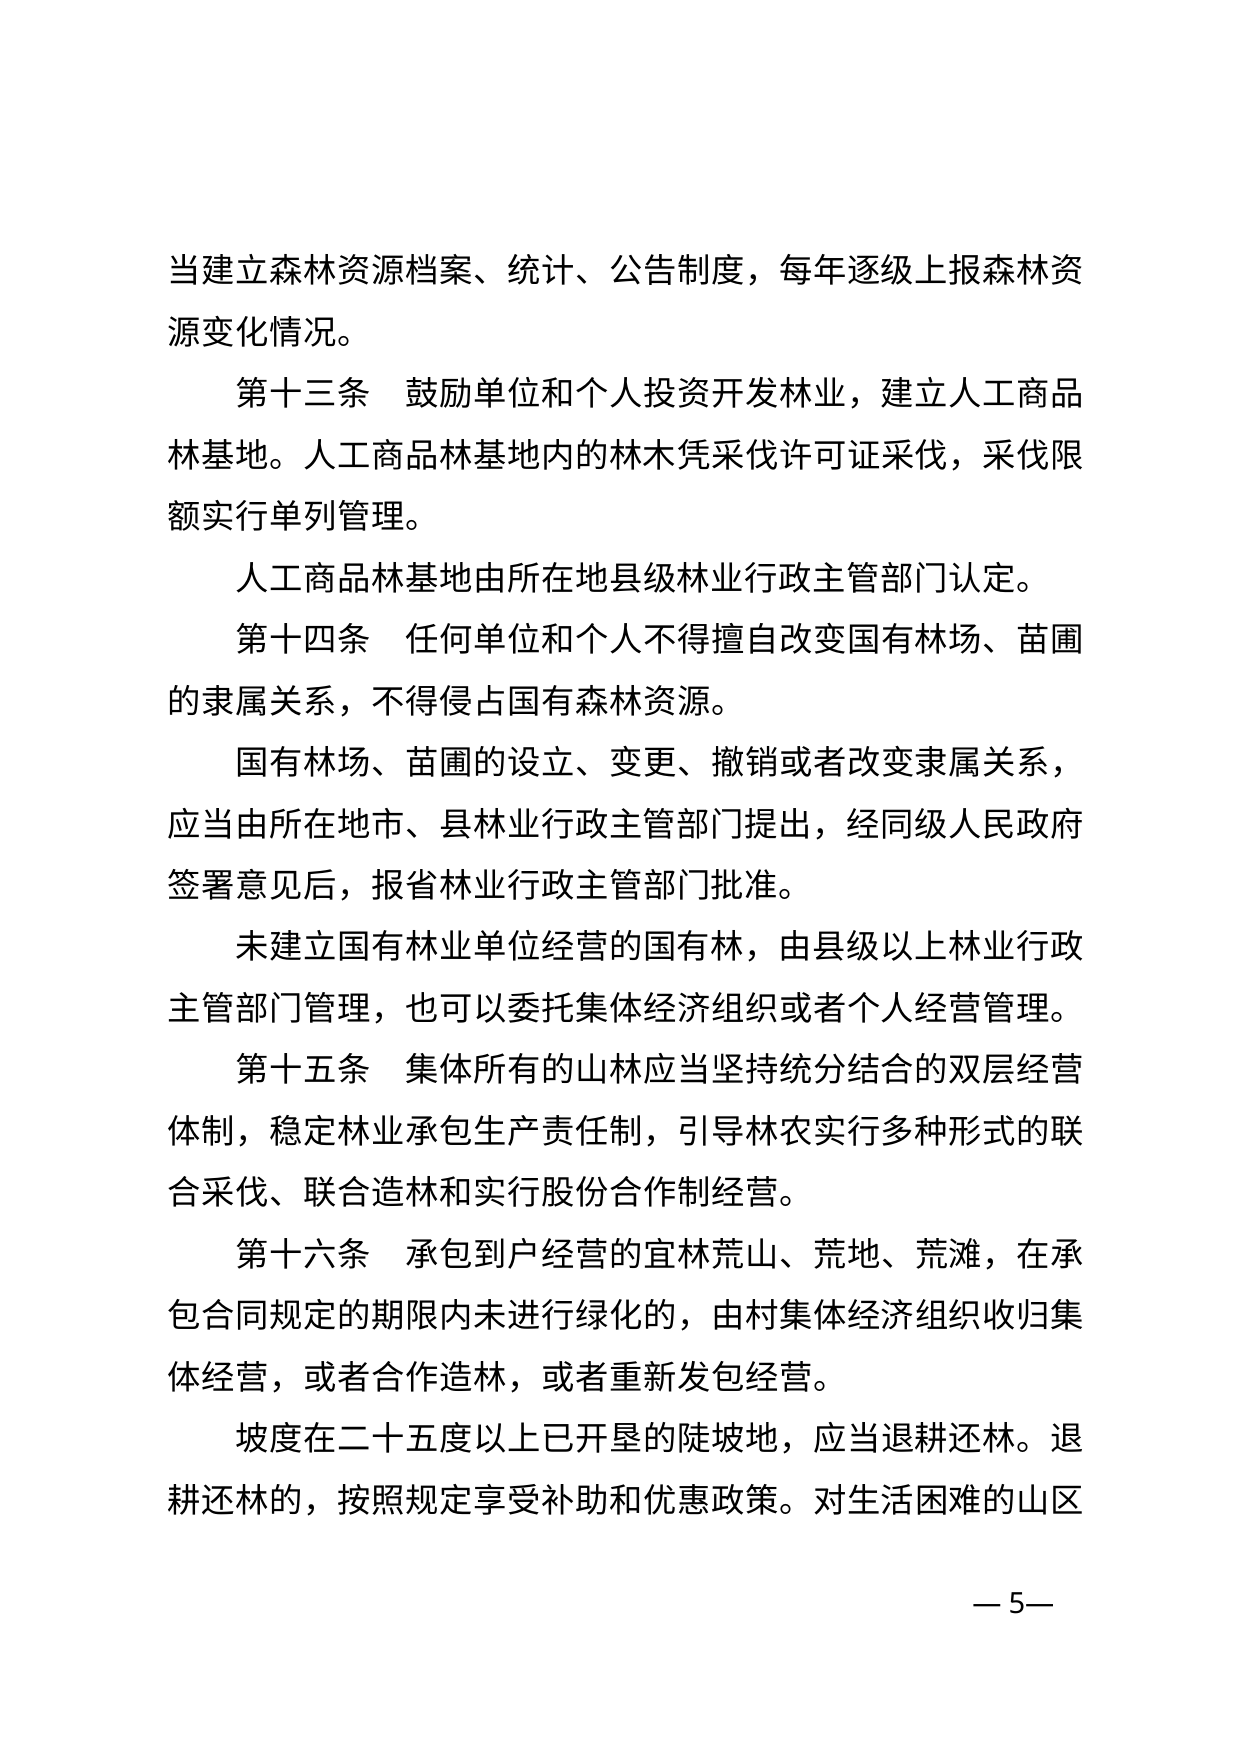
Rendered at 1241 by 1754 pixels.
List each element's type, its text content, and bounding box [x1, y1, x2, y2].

text 未建立国有林业单位经营的国有林，由县级以上林业行政主管部门管理，也可以委托集体经济组织或者个人经营管理。 [168, 914, 1084, 1037]
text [168, 1405, 1084, 1528]
text 第十五条 集体所有的山林应当坚持统分结合的双层经营体制，稳定林业承包生产责任制，引导林农实行多种形式的联合采伐、联合造林和实行股份合作制经营。 [168, 1037, 1084, 1221]
text 第十四条 任何单位和个人不得擅自改变国有林场、苗圃的隶属关系，不得侵占国有森林资源。 [168, 606, 1084, 729]
text 第十六条 承包到户经营的宜林荒山、荒地、荒滩，在承包合同规定的期限内未进行绿化的，由村集体经济组织收归集体经营，或者合作造林，或者重新发包经营。 [168, 1221, 1084, 1405]
text 人工商品林基地由所在地县级林业行政主管部门认定。 [168, 545, 1084, 606]
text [168, 238, 1084, 361]
text 第十三条 鼓励单位和个人投资开发林业，建立人工商品林基地。人工商品林基地内的林木凭采伐许可证采伐，采伐限额实行单列管理。 [168, 361, 1084, 545]
text 国有林场、苗圃的设立、变更、撤销或者改变隶属关系，应当由所在地市、县林业行政主管部门提出，经同级人民政府签署意见后，报省林业行政主管部门批准。 [168, 729, 1084, 914]
